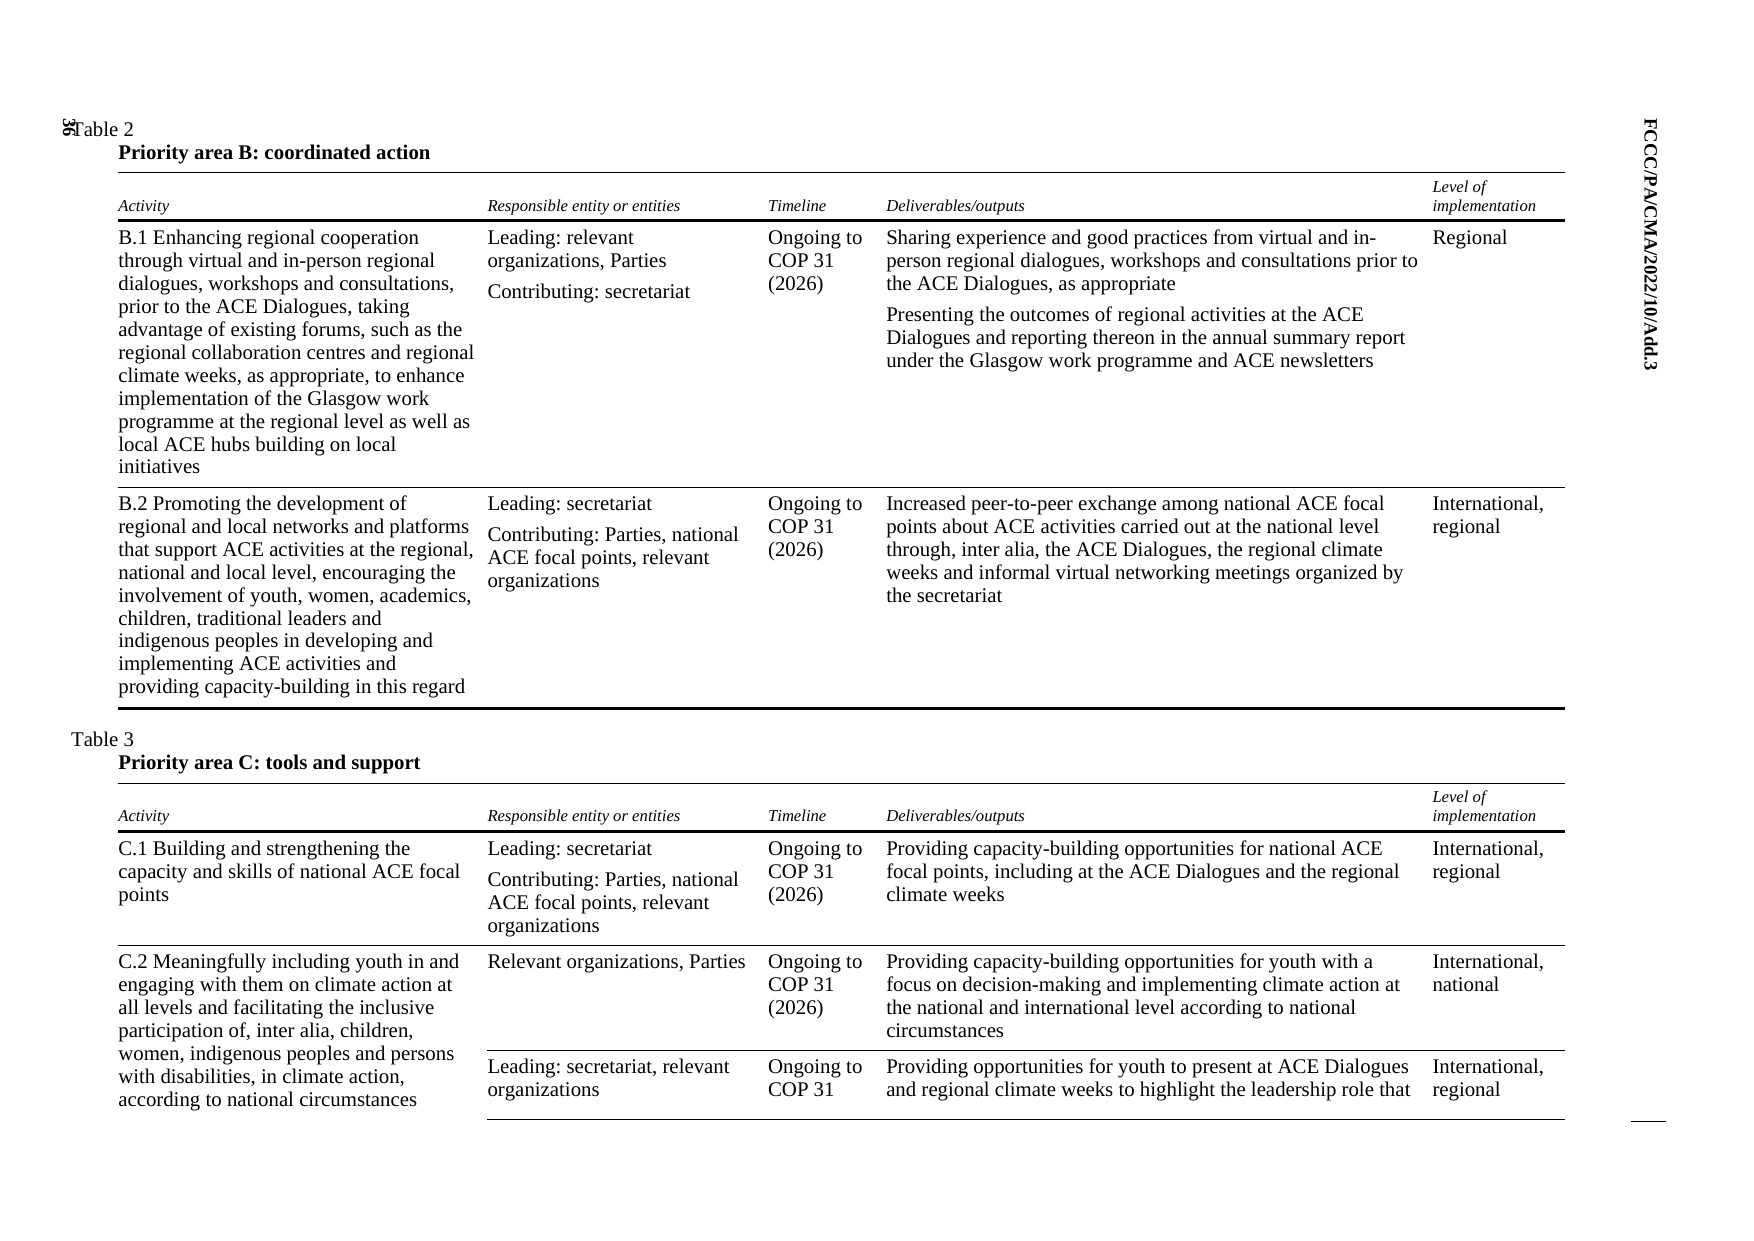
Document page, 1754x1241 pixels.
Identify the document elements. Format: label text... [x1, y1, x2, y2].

table_cell C.2 Meaningfully including youth in and engaging with them on climate action at all levels and facilitating the inclusive participation of, inter alia, children, women, indigenous peoples and persons with disabilities, in climate action, according to national circumstances [118, 946, 487, 1119]
table_header Level of implementation [1432, 784, 1565, 829]
table_cell Increased peer-to-peer exchange among national ACE focal points about ACE activities carried out at the national level through, inter alia, the ACE Dialogues, the regional climate weeks and informal virtual networking meetings organized by the secretariat [886, 488, 1432, 707]
table_cell International, national [1432, 946, 1565, 1050]
table_header Activity [118, 173, 487, 219]
table_cell Providing capacity-building opportunities for youth with a focus on decision-making and implementing climate action at the national and international level according to national circumstances [886, 946, 1432, 1050]
list Table 3 Priority area C: tools and support [71, 728, 1488, 774]
table_cell Leading: relevant organizations, Parties Contributing: secretariat [487, 222, 768, 487]
table_cell Leading: secretariat Contributing: Parties, national ACE focal points, relevant organizations [487, 833, 768, 945]
table_header Deliverables/outputs [886, 173, 1432, 219]
table_cell Ongoing to COP 31 (2026) [768, 222, 886, 487]
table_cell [886, 1051, 1432, 1119]
table_header Timeline [768, 173, 886, 219]
table_cell Ongoing to COP 31 (2026) [768, 833, 886, 945]
table_cell B.2 Promoting the development of regional and local networks and platforms that support ACE activities at the regional, national and local level, encouraging the involvement of youth, women, academics, children, traditional leaders and indigenous peoples in developing and implementing ACE activities and providing capacity-building in this regard [118, 488, 487, 707]
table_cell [487, 1051, 768, 1119]
table_cell B.1 Enhancing regional cooperation through virtual and in-person regional dialogues, workshops and consultations, prior to the ACE Dialogues, taking advantage of existing forums, such as the regional collaboration centres and regional climate weeks, as appropriate, to enhance implementation of the Glasgow work programme at the regional level as well as local ACE hubs building on local initiatives [118, 222, 487, 487]
table_cell Regional [1432, 222, 1565, 487]
list Table 2 Priority area B: coordinated action [71, 118, 1488, 164]
table_header Timeline [768, 784, 886, 829]
table_cell Ongoing to COP 31 (2026) [768, 488, 886, 707]
table_header Level of implementation [1432, 173, 1565, 219]
table_cell Leading: secretariat Contributing: Parties, national ACE focal points, relevant organizations [487, 488, 768, 707]
table_cell International, regional [1432, 1051, 1565, 1119]
table_cell Providing capacity-building opportunities for national ACE focal points, including at the ACE Dialogues and the regional climate weeks [886, 833, 1432, 945]
table_cell International, regional [1432, 488, 1565, 707]
table_cell Ongoing to COP 31 (2026) [768, 946, 886, 1050]
table_header Responsible entity or entities [487, 784, 768, 829]
table_cell International, regional [1432, 833, 1565, 945]
table_cell C.1 Building and strengthening the capacity and skills of national ACE focal points [118, 833, 487, 945]
table_cell Sharing experience and good practices from virtual and in-person regional dialogues, workshops and consultations prior to the ACE Dialogues, as appropriate Presenting the outcomes of regional activities at the ACE Dialogues and reporting thereon in the annual summary report under the Glasgow work programme and ACE newsletters [886, 222, 1432, 487]
table_header Activity [118, 784, 487, 829]
table_cell Ongoing to COP 31 (2026) [768, 1051, 886, 1119]
table_header Responsible entity or entities [487, 173, 768, 219]
table_header Deliverables/outputs [886, 784, 1432, 829]
table_cell Relevant organizations, Parties [487, 946, 768, 1050]
